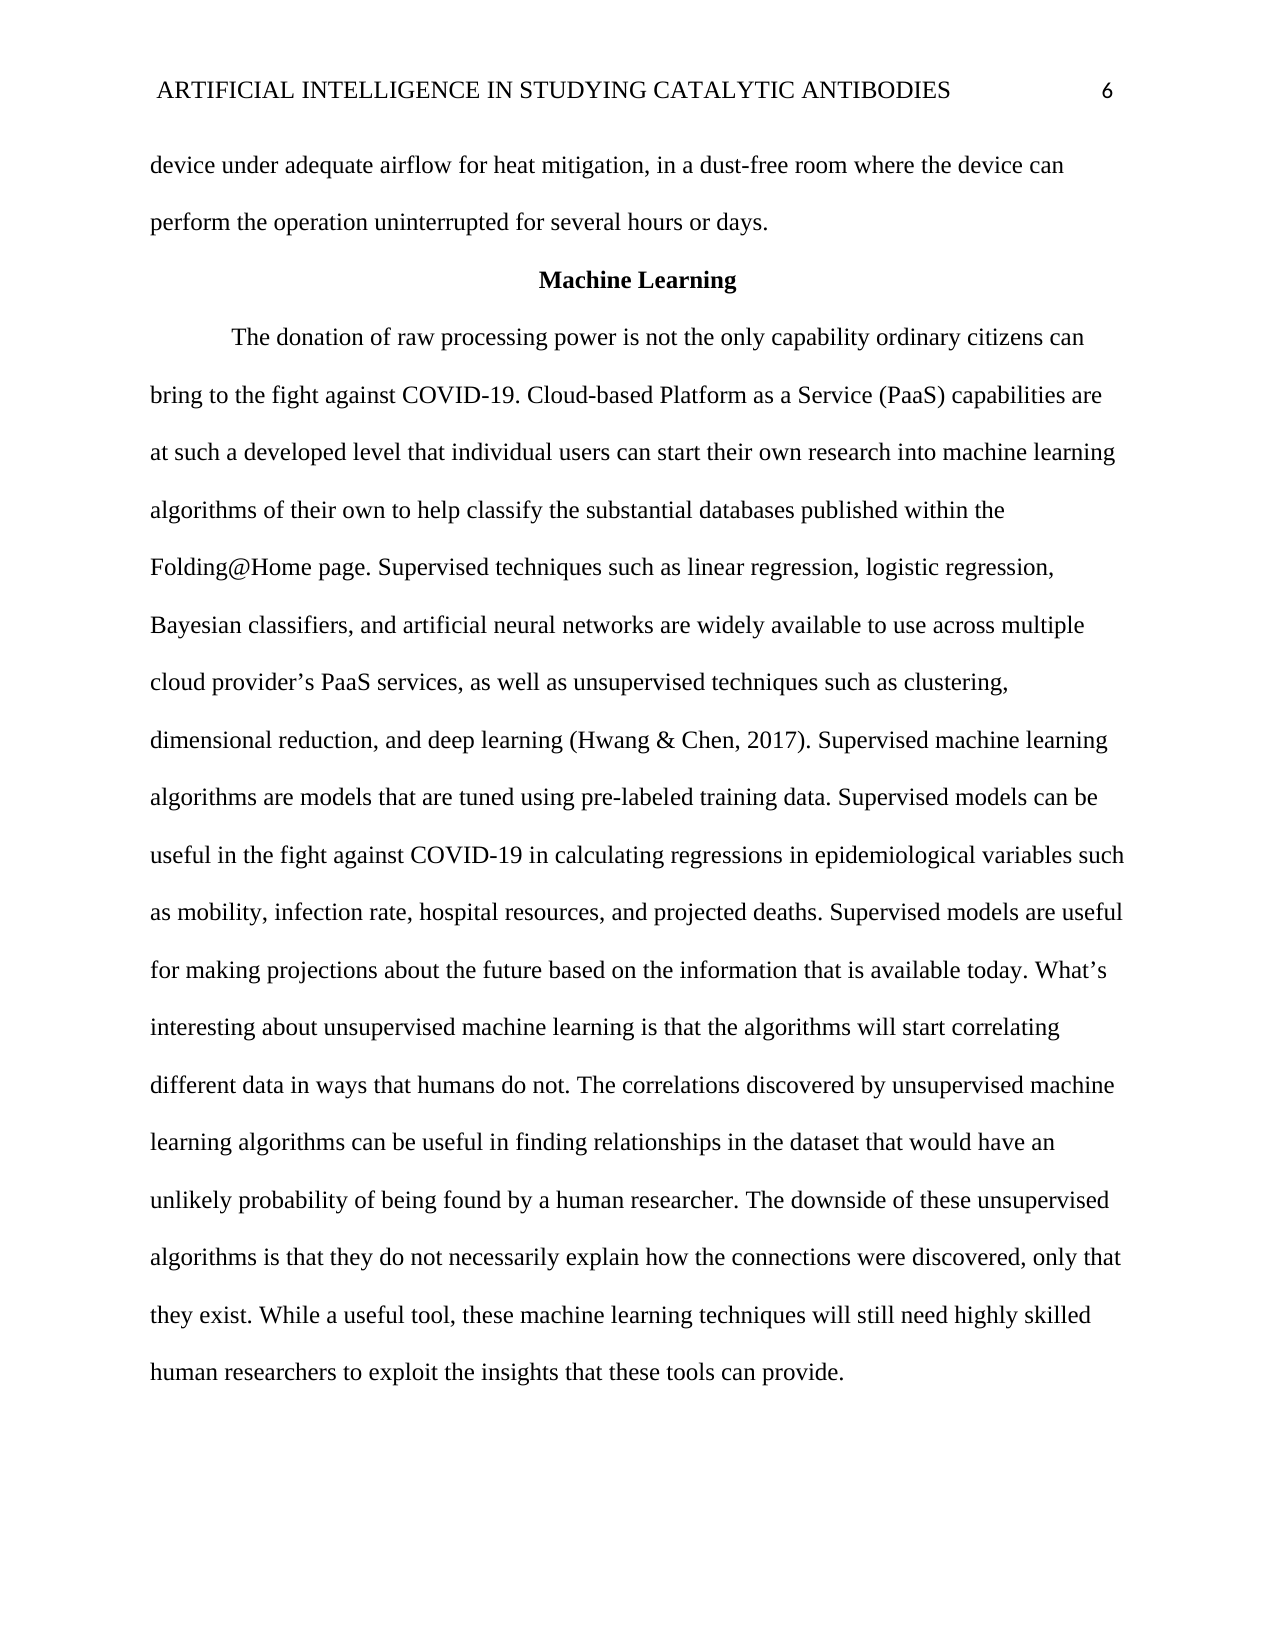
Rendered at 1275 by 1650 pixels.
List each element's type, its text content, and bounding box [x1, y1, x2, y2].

text The donation of raw processing power is not the only capability ordinary citizens can bring to the fight against COVID-19. Cloud-based Platform as a Service (PaaS) capabilities are at such a developed level that individual users can start their own research into machine learning algorithms of their own to help classify the substantial databases published within the Folding@Home page. Supervised techniques such as linear regression, logistic regression, Bayesian classifiers, and artificial neural networks are widely available to use across multiple cloud provider’s PaaS services, as well as unsupervised techniques such as clustering, dimensional reduction, and deep learning (Hwang & Chen, 2017). Supervised machine learning algorithms are models that are tuned using pre-labeled training data. Supervised models can be useful in the fight against COVID-19 in calculating regressions in epidemiological variables such as mobility, infection rate, hospital resources, and projected deaths. Supervised models are useful for making projections about the future based on the information that is available today. What’s interesting about unsupervised machine learning is that the algorithms will start correlating different data in ways that humans do not. The correlations discovered by unsupervised machine learning algorithms can be useful in finding relationships in the dataset that would have an unlikely probability of being found by a human researcher. The downside of these unsupervised algorithms is that they do not necessarily explain how the connections were discovered, only that they exist. While a useful tool, these machine learning techniques will still need highly skilled human researchers to exploit the insights that these tools can provide. [150, 322, 1125, 1386]
text Machine Learning [150, 265, 1125, 294]
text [150, 150, 1125, 236]
